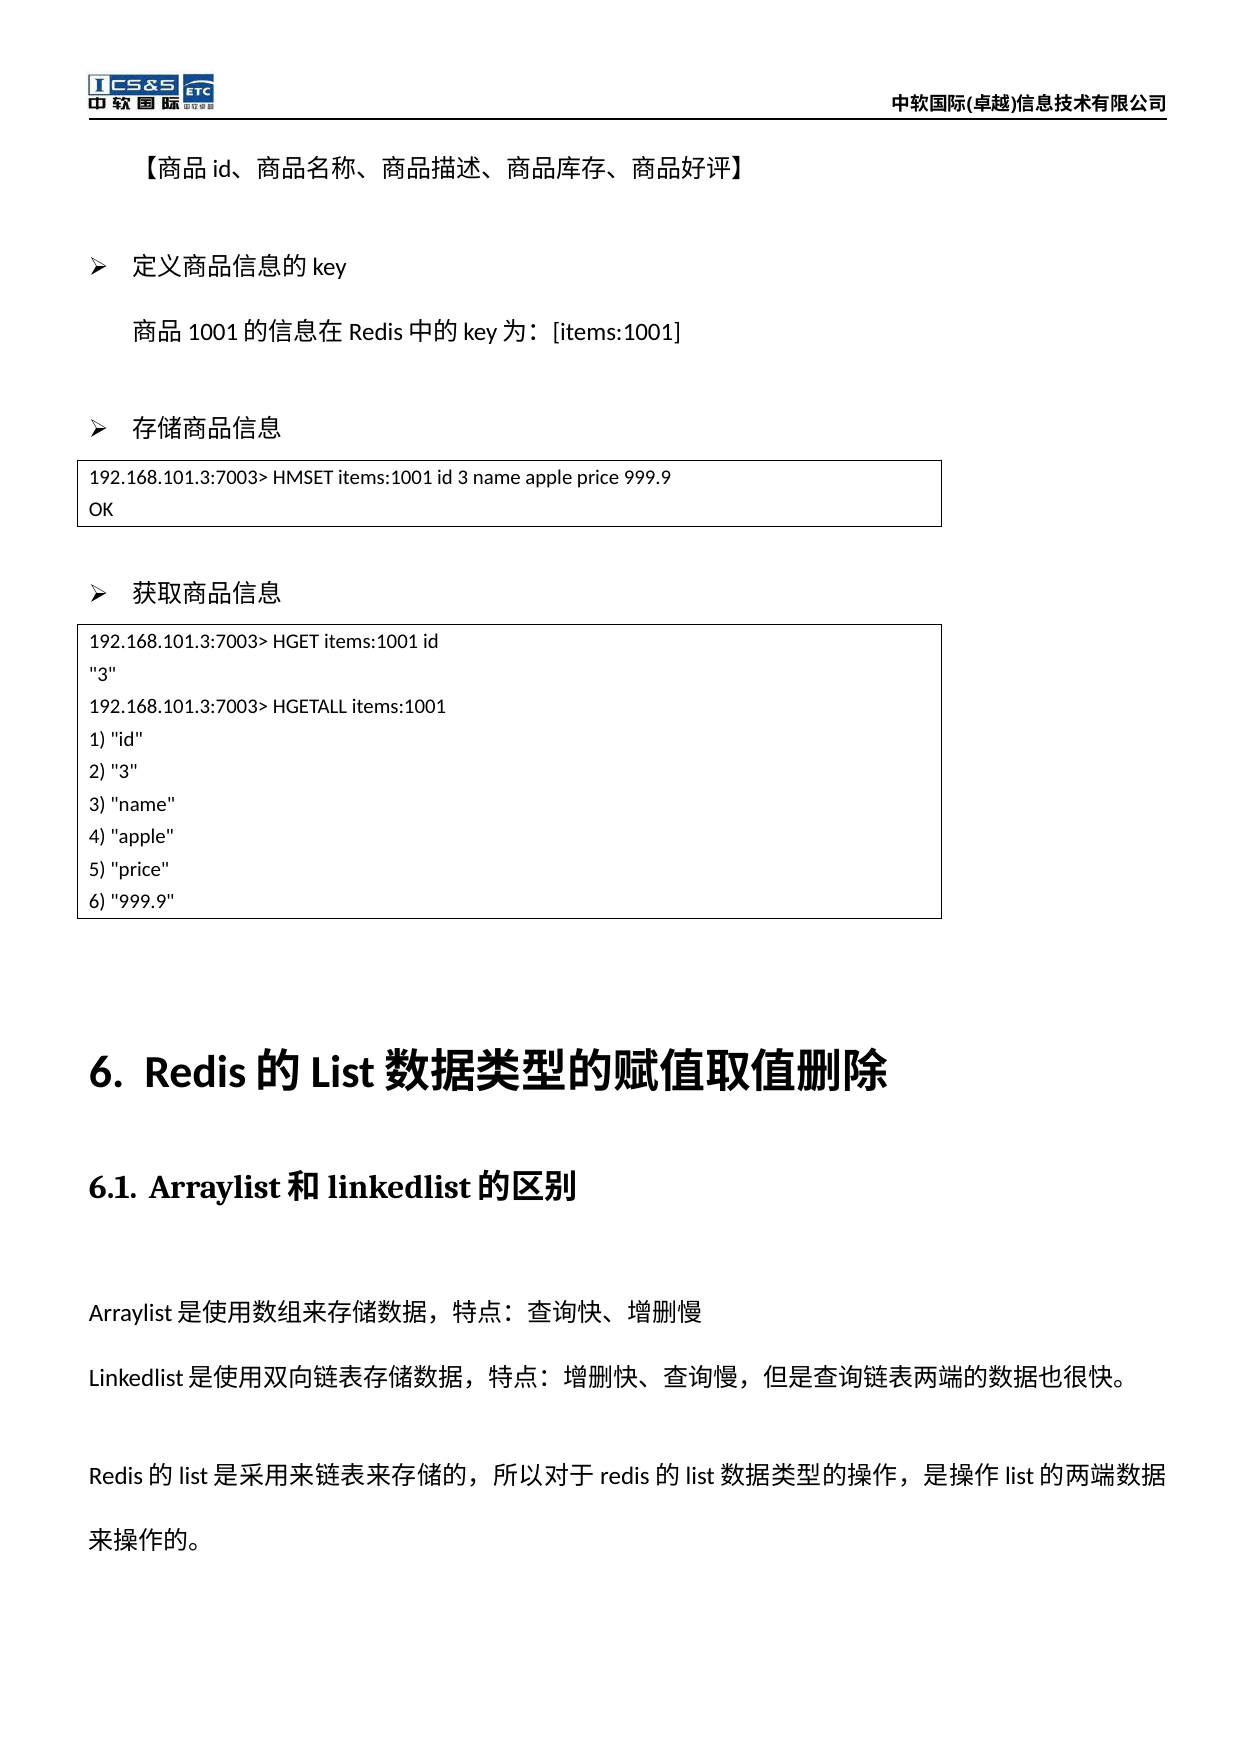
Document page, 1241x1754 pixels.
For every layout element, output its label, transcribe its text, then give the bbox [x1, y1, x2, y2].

picture [85, 70, 215, 112]
list 存储商品信息 [89, 394, 1167, 459]
text 商品1001的信息在 Redis中的key为：[items:1001] [89, 297, 1167, 362]
text Arraylist是使用数组来存储数据，特点：查询快、增删慢 [89, 1278, 1167, 1343]
table_header 192.168.101.3:7003> HMSET items:1001 id 3 name apple price 999.9 OK [78, 461, 941, 526]
text Redis的list是采用来链表来存储的，所以对于redis的list数据类型的操作，是操作list的两端数据来操作的。 [89, 1441, 1167, 1571]
text Arraylist和linkedlist的区别 [89, 1151, 1167, 1216]
text Linkedlist是使用双向链表存储数据，特点：增删快、查询慢，但是查询链表两端的数据也很快。 [89, 1343, 1167, 1408]
text 【商品id、商品名称、商品描述、商品库存、商品好评】 [89, 134, 1167, 199]
table_header 192.168.101.3:7003> HGET items:1001 id "3" 192.168.101.3:7003> HGETALL items:1001 1) "id" 2) "3" 3) "name" 4) "apple" 5) "price" 6) "999.9" [78, 625, 941, 918]
list 定义商品信息的key [89, 232, 1167, 297]
text Redis的List数据类型的赋值取值删除 [89, 1019, 1167, 1117]
list 获取商品信息 [89, 559, 1167, 624]
